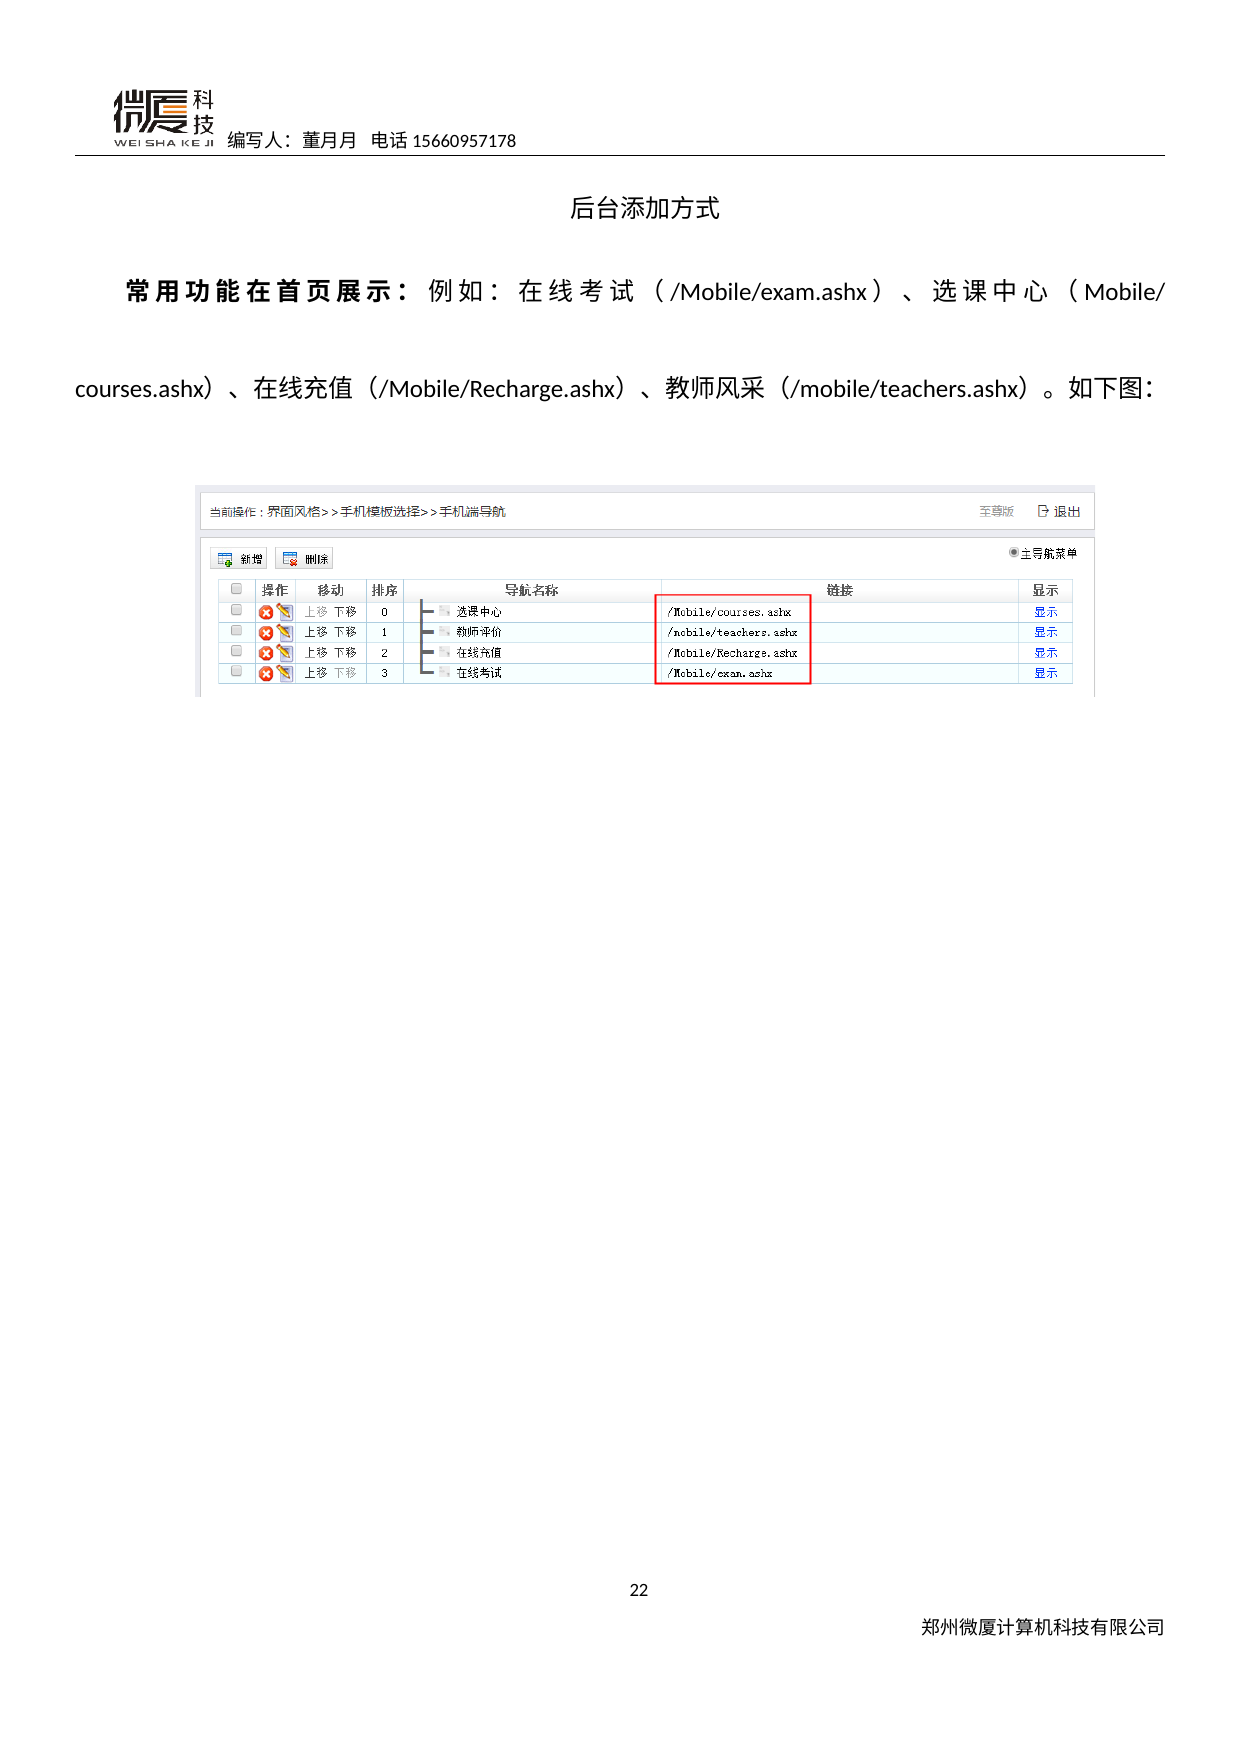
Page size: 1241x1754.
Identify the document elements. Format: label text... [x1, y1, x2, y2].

text 常用功能在首页展示：例如：在线考试（/Mobile/exam.ashx）、选课中心（Mobile/courses.ashx）、在线充值（/Mobile/Recharge.ashx）、教师风采（/mobile/teachers.ashx）。如下图： [75, 257, 1165, 419]
picture [112, 88, 214, 148]
text 后台添加方式 [75, 174, 1165, 239]
picture [195, 485, 1096, 697]
